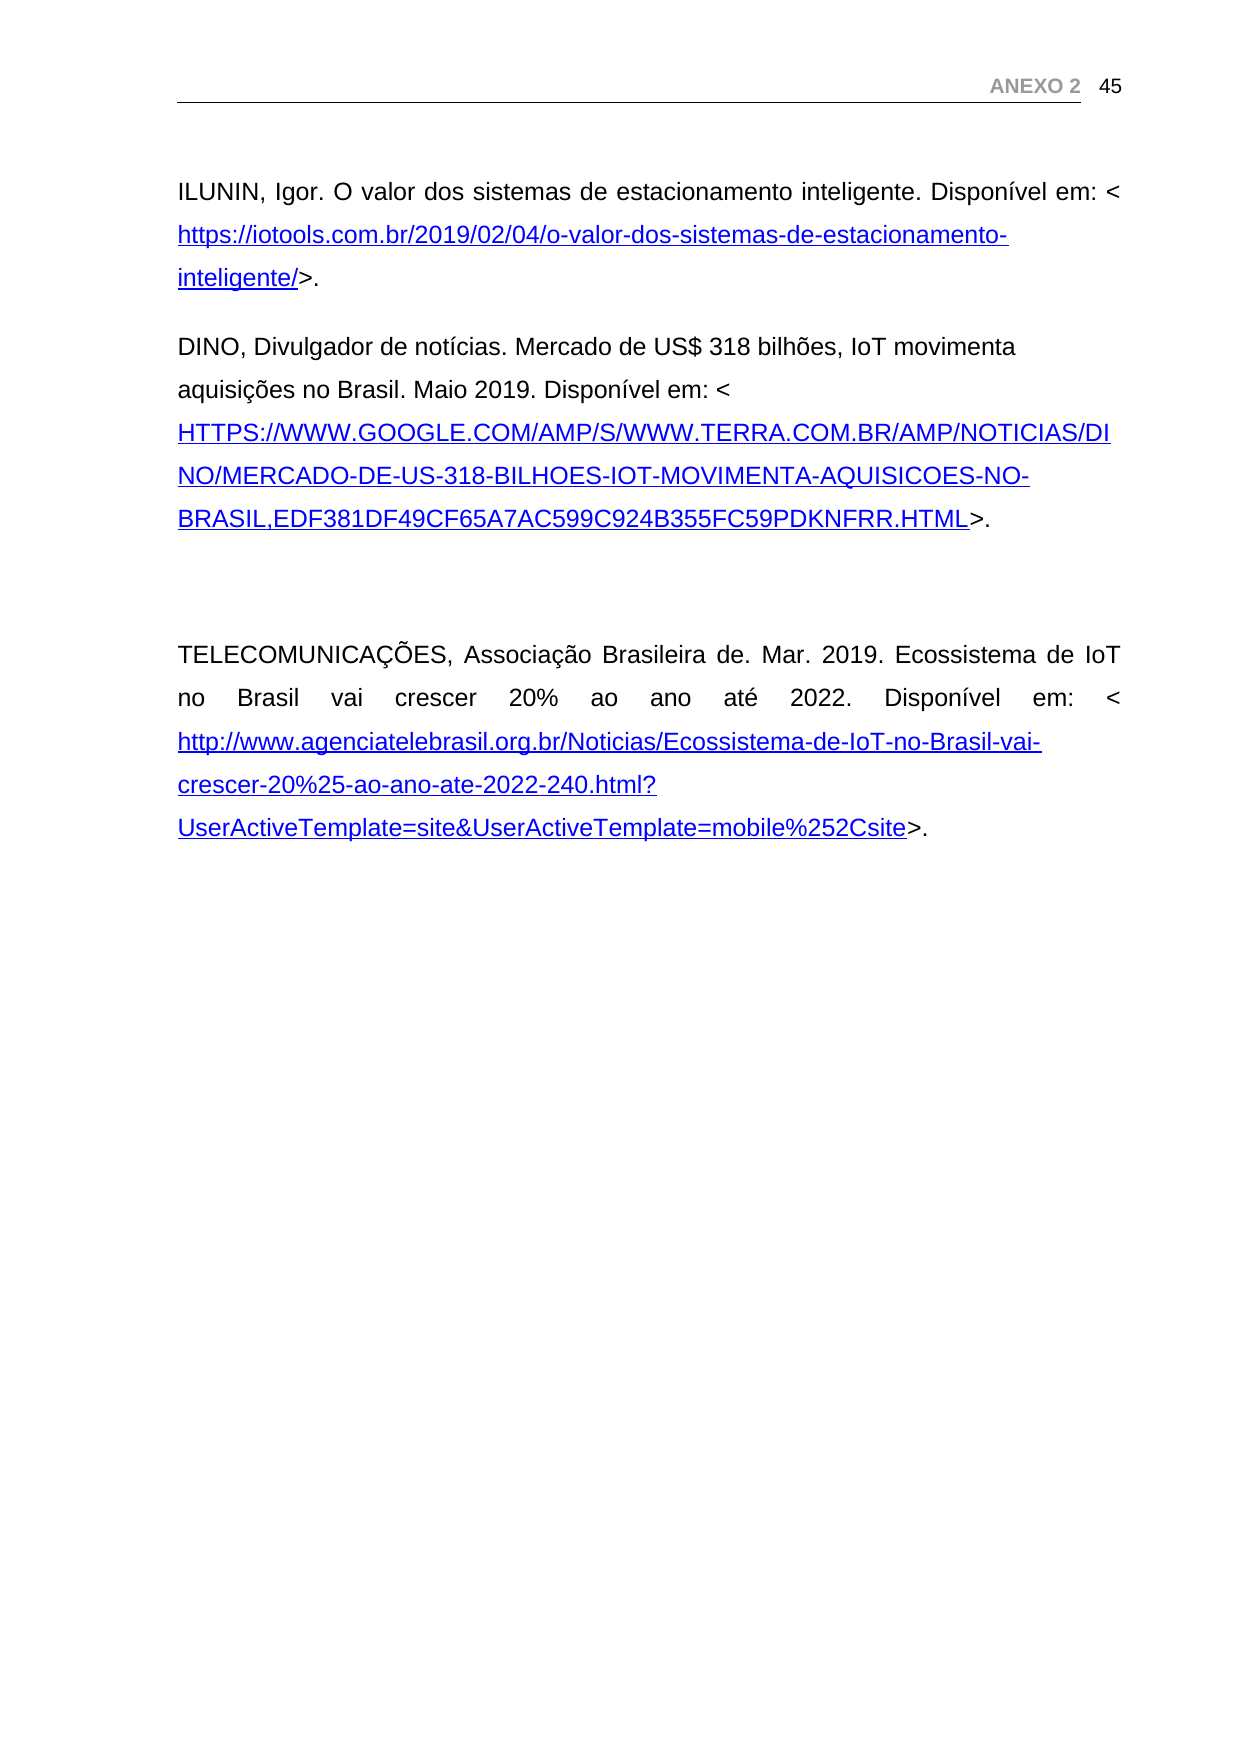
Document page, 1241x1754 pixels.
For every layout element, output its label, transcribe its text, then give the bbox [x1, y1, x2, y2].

text ILUNIN, Igor. O valor dos sistemas de estacionamento inteligente. Disponível em: < https://iotools.com.br/2019/02/04/o-valor-dos-sistemas-de-estacionamento-inteligente/>. [177, 177, 1122, 292]
text TELECOMUNICAÇÕES, Associação Brasileira de. Mar. 2019. Ecossistema de IoT no Brasil vai crescer 20% ao ano até 2022. Disponível em: < http://www.agenciatelebrasil.org.br/Noticias/Ecossistema-de-IoT-no-Brasil-vai-crescer-20%25-ao-ano-ate-2022-240.html?UserActiveTemplate=site&UserActiveTemplate=mobile%252Csite>. [177, 640, 1122, 842]
text DINO, Divulgador de notícias. Mercado de US$ 318 bilhões, IoT movimenta aquisições no Brasil. Maio 2019. Disponível em: < https://www.google.com/amp/s/www.terra.com.br/amp/noticias/dino/mercado-de-us-318-bilhoes-iot-movimenta-aquisicoes-no-brasil,edf381df49cf65a7ac599c924b355fc59pdknfrr.html>. [177, 332, 1122, 533]
